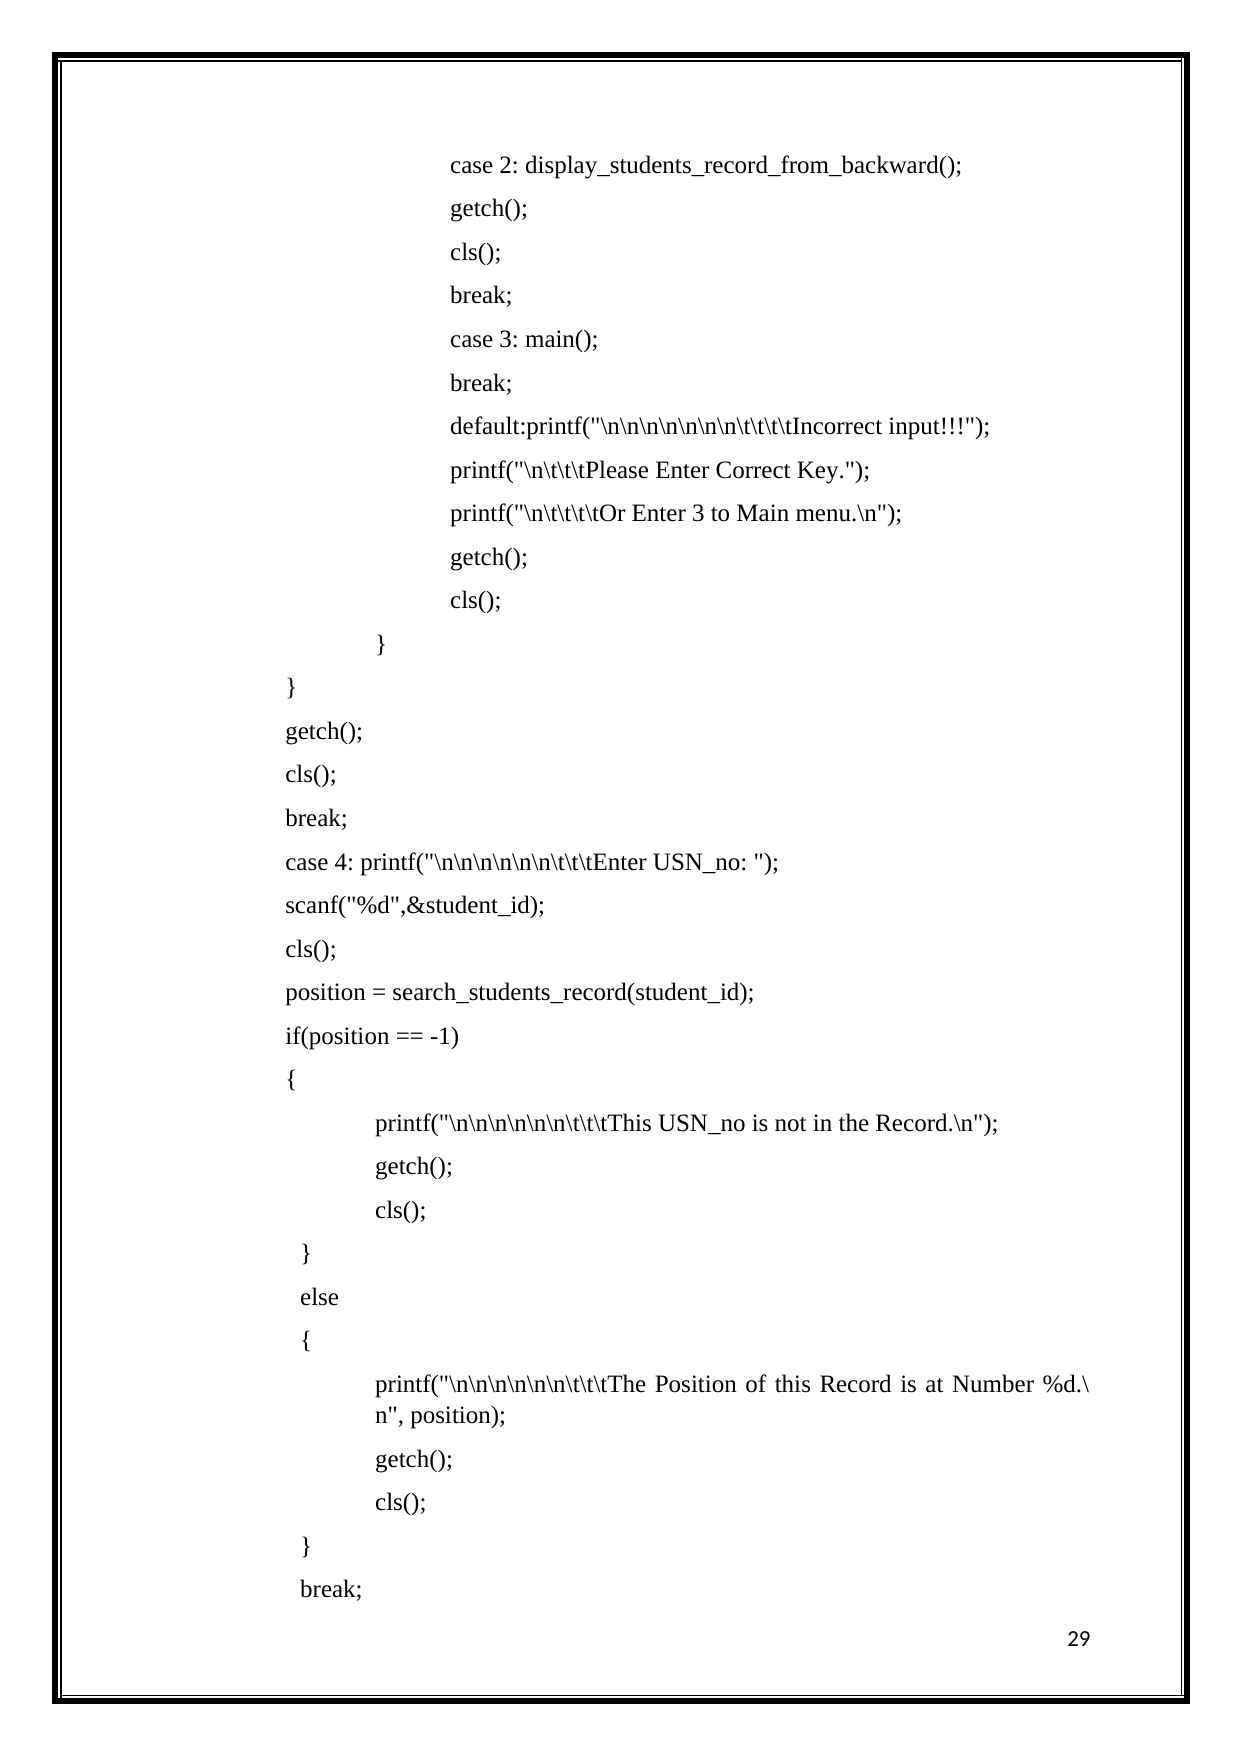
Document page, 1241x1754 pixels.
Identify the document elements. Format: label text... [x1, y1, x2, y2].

text cls(); [285, 934, 1090, 962]
text cls(); [360, 585, 1090, 614]
text break; [450, 368, 1090, 396]
text cls(); [375, 1195, 1090, 1224]
text case 2: display_students_record_from_backward(); [450, 150, 1090, 179]
text cls(); [285, 759, 1090, 788]
text { [210, 1326, 1090, 1354]
text case 3: main(); [450, 324, 1090, 353]
text getch(); [195, 716, 1090, 745]
text getch(); [375, 1151, 1090, 1180]
text } [285, 629, 1090, 658]
text } [210, 1238, 1090, 1267]
text { [195, 1064, 1090, 1093]
text } [195, 672, 1090, 701]
text printf("\n\n\n\n\n\n\t\t\tThis USN_no is not in the Record.\n"); [285, 1108, 1090, 1137]
text printf("\n\t\t\tPlease Enter Correct Key."); [450, 455, 1090, 483]
text printf("\n\n\n\n\n\n\t\t\tThe Position of this Record is at Number %d.\n", position); [375, 1369, 1090, 1429]
text printf("\n\t\t\t\tOr Enter 3 to Main menu.\n"); [450, 498, 1090, 527]
text } [210, 1531, 1090, 1559]
text cls(); [450, 237, 1090, 266]
text getch(); [450, 542, 1090, 571]
text break; [450, 281, 1090, 309]
text break; [285, 803, 1090, 832]
text case 4: printf("\n\n\n\n\n\n\t\t\tEnter USN_no: "); [285, 847, 1090, 875]
text else [210, 1282, 1090, 1311]
text cls(); [375, 1487, 1090, 1516]
text getch(); [375, 1444, 1090, 1472]
text if(position == -1) [285, 1021, 1090, 1049]
text default:printf("\n\n\n\n\n\n\n\t\t\t\tIncorrect input!!!"); [450, 411, 1090, 440]
text position = search_students_record(student_id); [285, 977, 1090, 1006]
text break; [300, 1574, 1090, 1603]
text scanf("%d",&student_id); [285, 890, 1090, 919]
text getch(); [450, 193, 1090, 222]
